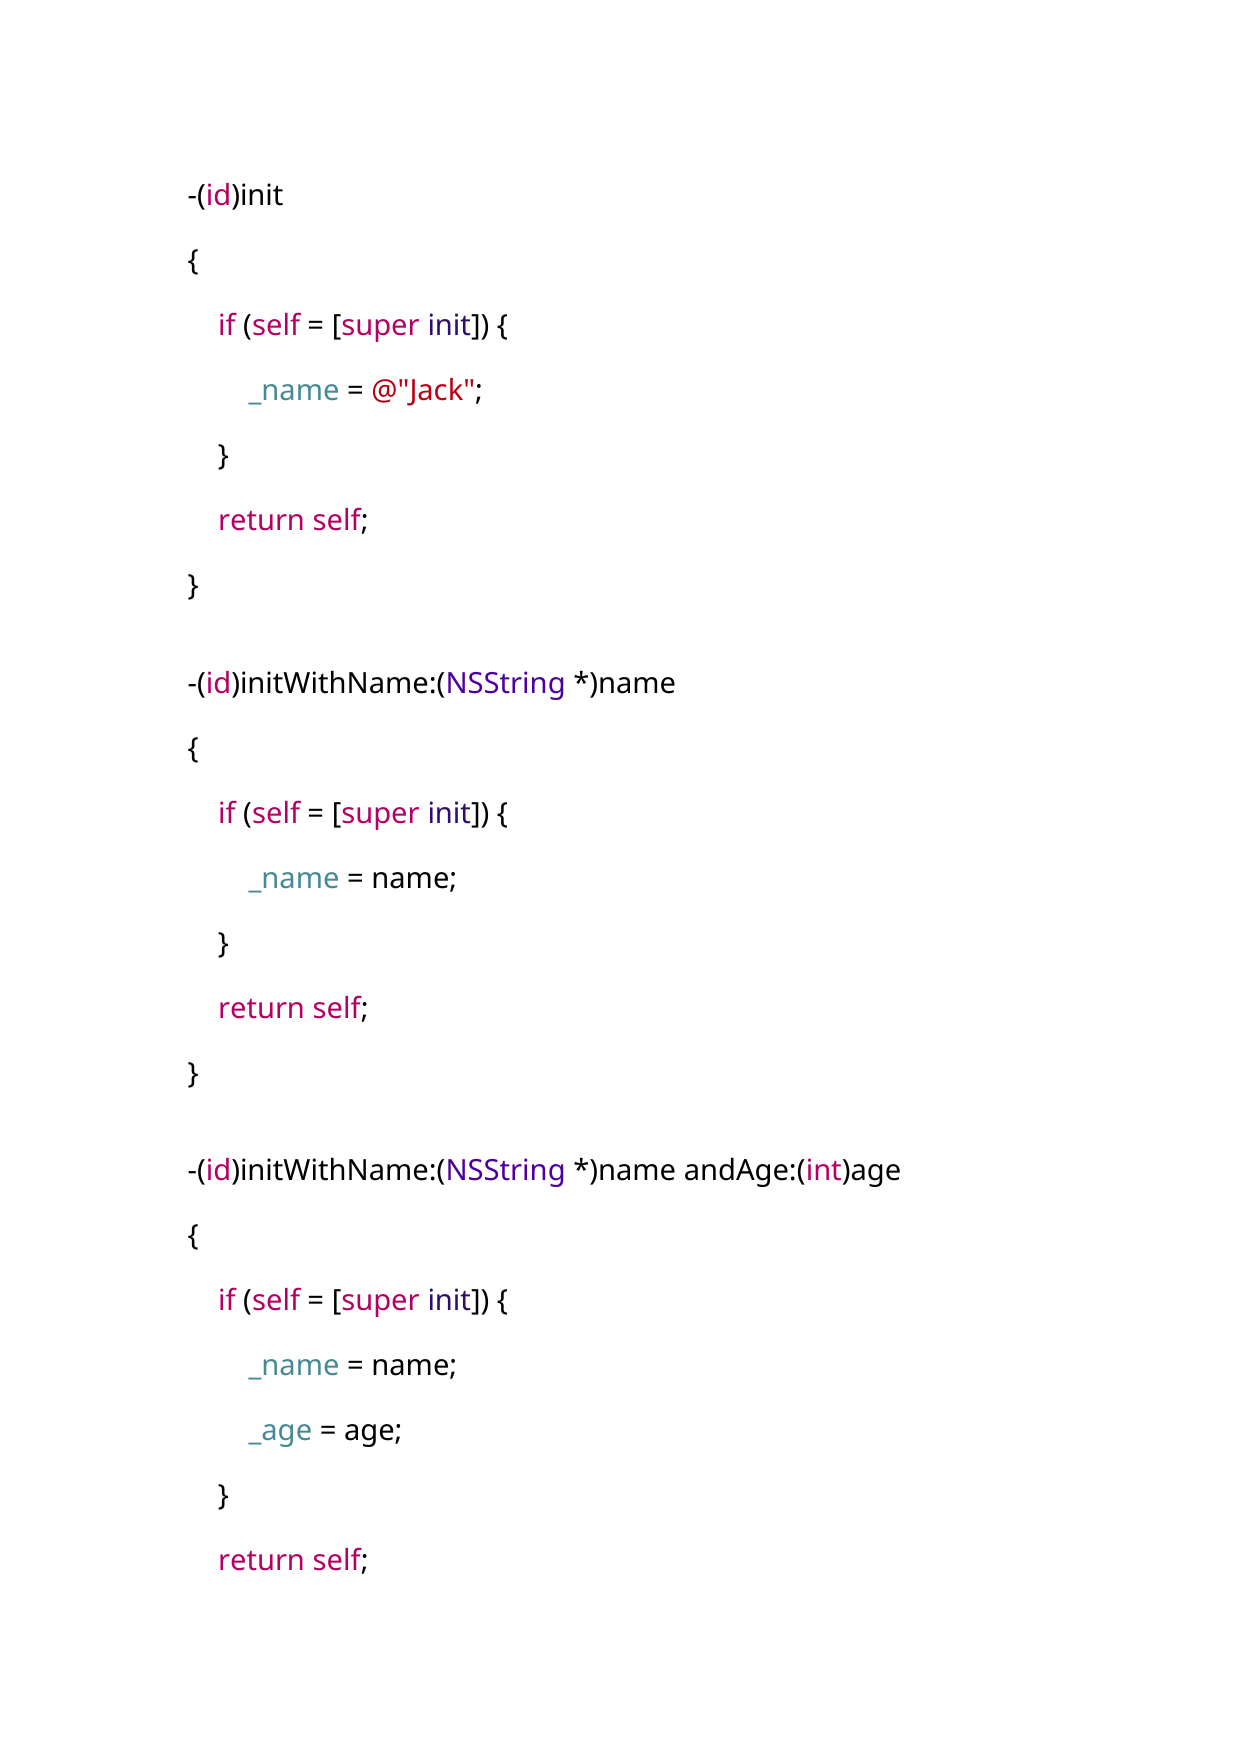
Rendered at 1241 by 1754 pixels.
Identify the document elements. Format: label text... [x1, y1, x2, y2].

text { [187, 1202, 1053, 1267]
text } [187, 909, 1053, 974]
text } [187, 1462, 1053, 1527]
text { [187, 714, 1053, 779]
text { [187, 227, 1053, 292]
text if (self = [super init]) { [187, 779, 1053, 844]
text if (self = [super init]) { [187, 1267, 1053, 1332]
text if (self = [super init]) { [187, 292, 1053, 357]
text return self; [187, 974, 1053, 1039]
text return self; [187, 487, 1053, 552]
text return self; [187, 1527, 1053, 1592]
text } [187, 422, 1053, 487]
text } [187, 1039, 1053, 1104]
text -(id)init [187, 162, 1053, 227]
text } [187, 552, 1053, 617]
text _name = name; [187, 1332, 1053, 1397]
text -(id)initWithName:(NSString *)name [187, 649, 1053, 714]
text _name = @"Jack"; [187, 357, 1053, 422]
text -(id)initWithName:(NSString *)name andAge:(int)age [187, 1137, 1053, 1202]
text _name = name; [187, 844, 1053, 909]
text _age = age; [187, 1397, 1053, 1462]
